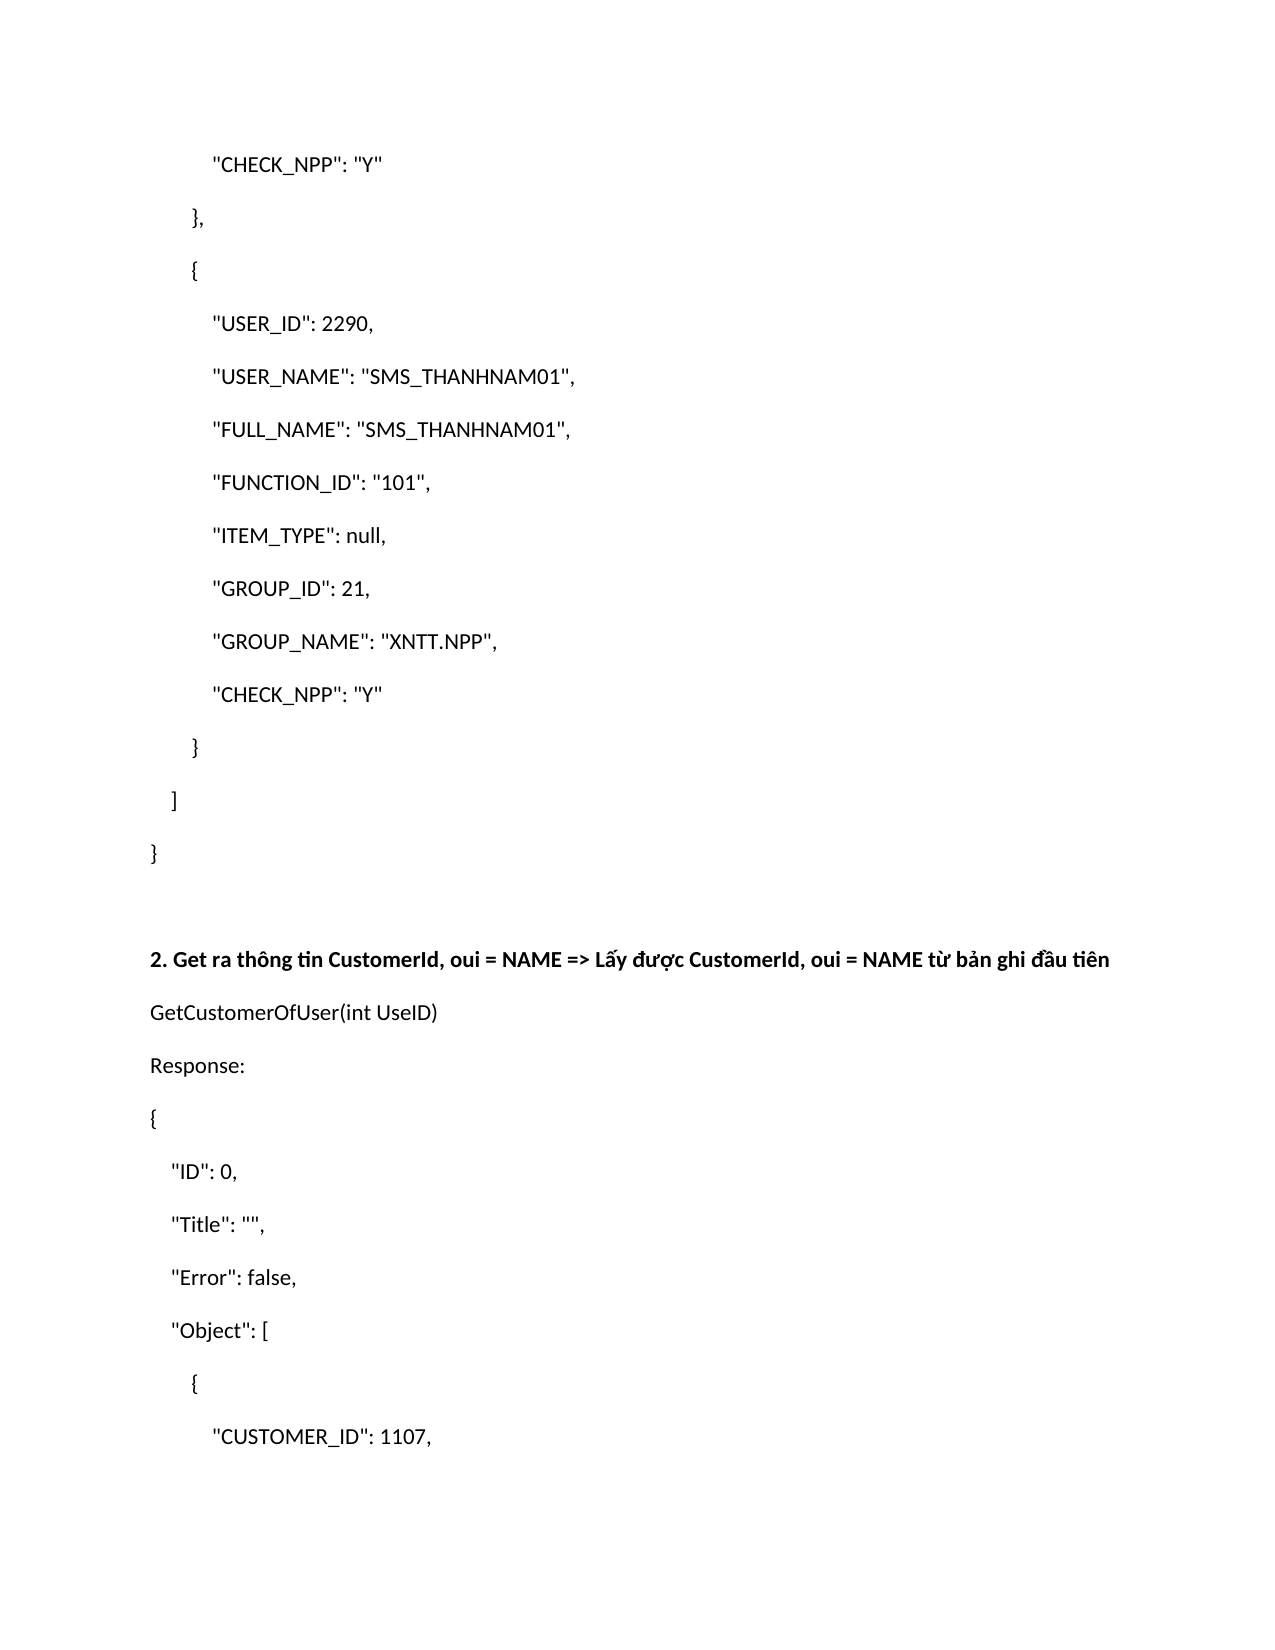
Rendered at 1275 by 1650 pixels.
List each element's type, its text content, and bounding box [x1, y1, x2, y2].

text { [150, 1369, 1125, 1397]
text }, [150, 203, 1125, 231]
text "Title": "", [150, 1210, 1125, 1238]
text "FULL_NAME": "SMS_THANHNAM01", [150, 415, 1125, 443]
text "USER_ID": 2290, [150, 309, 1125, 337]
text "CHECK_NPP": "Y" [150, 680, 1125, 708]
text "GROUP_ID": 21, [150, 574, 1125, 602]
text "GROUP_NAME": "XNTT.NPP", [150, 627, 1125, 655]
text "FUNCTION_ID": "101", [150, 468, 1125, 496]
text "CUSTOMER_ID": 1107, [150, 1422, 1125, 1451]
text GetCustomerOfUser(int UseID) [150, 998, 1125, 1026]
text "Error": false, [150, 1263, 1125, 1291]
text { [150, 1104, 1125, 1132]
text ] [150, 786, 1125, 814]
text Response: [150, 1051, 1125, 1079]
text 2. Get ra thông tin CustomerId, oui = NAME => Lấy được CustomerId, oui = NAME từ bản ghi đầu tiên [150, 945, 1125, 973]
text "Object": [ [150, 1316, 1125, 1344]
text "ITEM_TYPE": null, [150, 521, 1125, 549]
text { [150, 256, 1125, 284]
text "ID": 0, [150, 1157, 1125, 1185]
text } [150, 733, 1125, 761]
text "USER_NAME": "SMS_THANHNAM01", [150, 362, 1125, 390]
text "CHECK_NPP": "Y" [150, 150, 1125, 178]
text } [150, 839, 1125, 867]
